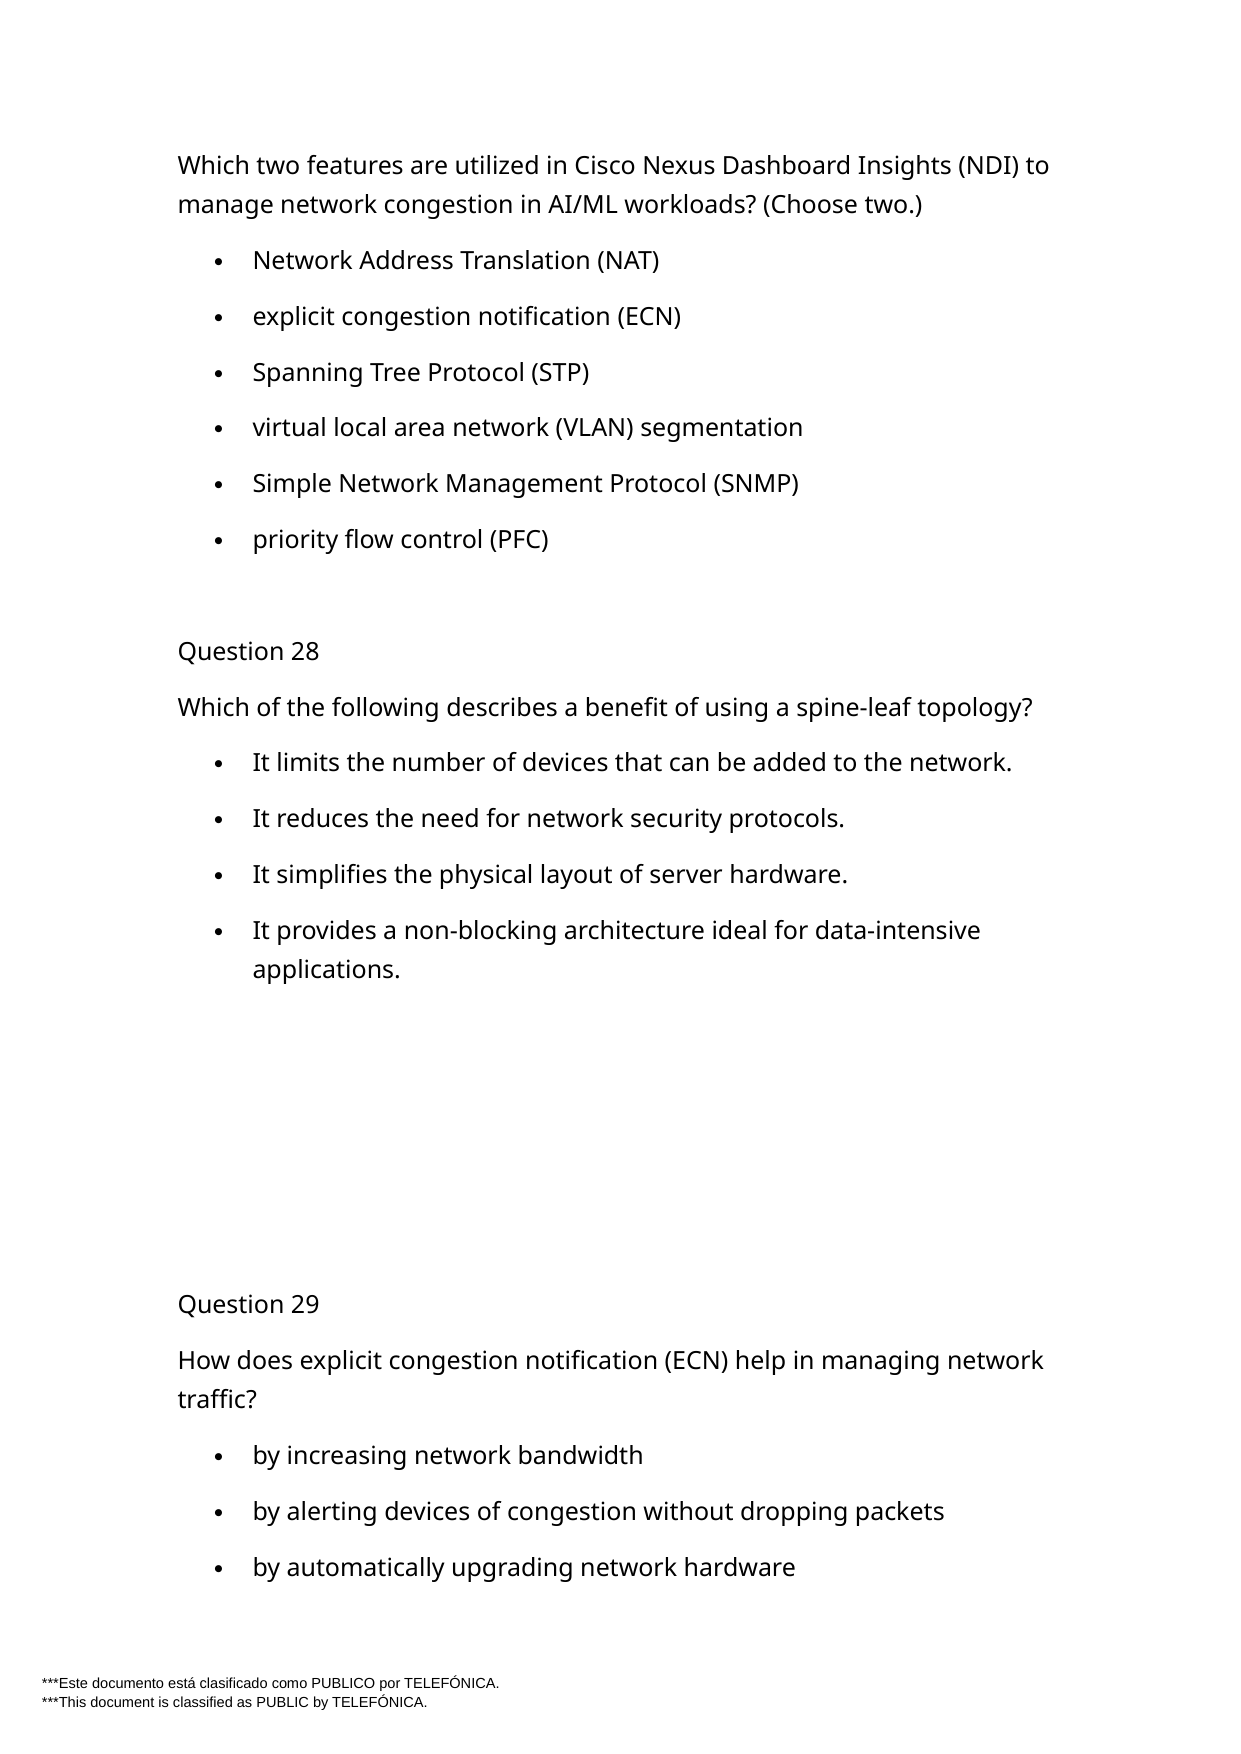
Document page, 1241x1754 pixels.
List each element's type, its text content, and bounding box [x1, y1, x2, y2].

list priority flow control (PFC) [215, 522, 1063, 556]
list It provides a non-blocking architecture ideal for data-intensive applications. [215, 913, 1063, 986]
text How does explicit congestion notification (ECN) help in managing network traffic? [177, 1343, 1063, 1416]
text Which of the following describes a benefit of using a spine-leaf topology? [177, 689, 1063, 723]
list by alerting devices of congestion without dropping packets [215, 1493, 1063, 1527]
list by automatically upgrading network hardware [215, 1549, 1063, 1583]
text Question 29 [177, 1287, 1063, 1321]
list virtual local area network (VLAN) segmentation [215, 410, 1063, 444]
list Simple Network Management Protocol (SNMP) [215, 466, 1063, 500]
list explicit congestion notification (ECN) [215, 298, 1063, 332]
list It reduces the need for network security protocols. [215, 801, 1063, 835]
list Network Address Translation (NAT) [215, 243, 1063, 277]
list It limits the number of devices that can be added to the network. [215, 745, 1063, 779]
list Spanning Tree Protocol (STP) [215, 354, 1063, 388]
text Which two features are utilized in Cisco Nexus Dashboard Insights (NDI) to manage network congestion in AI/ML workloads? (Choose two.) [177, 148, 1063, 221]
list It simplifies the physical layout of server hardware. [215, 857, 1063, 891]
text Question 28 [177, 633, 1063, 667]
list by increasing network bandwidth [215, 1438, 1063, 1472]
